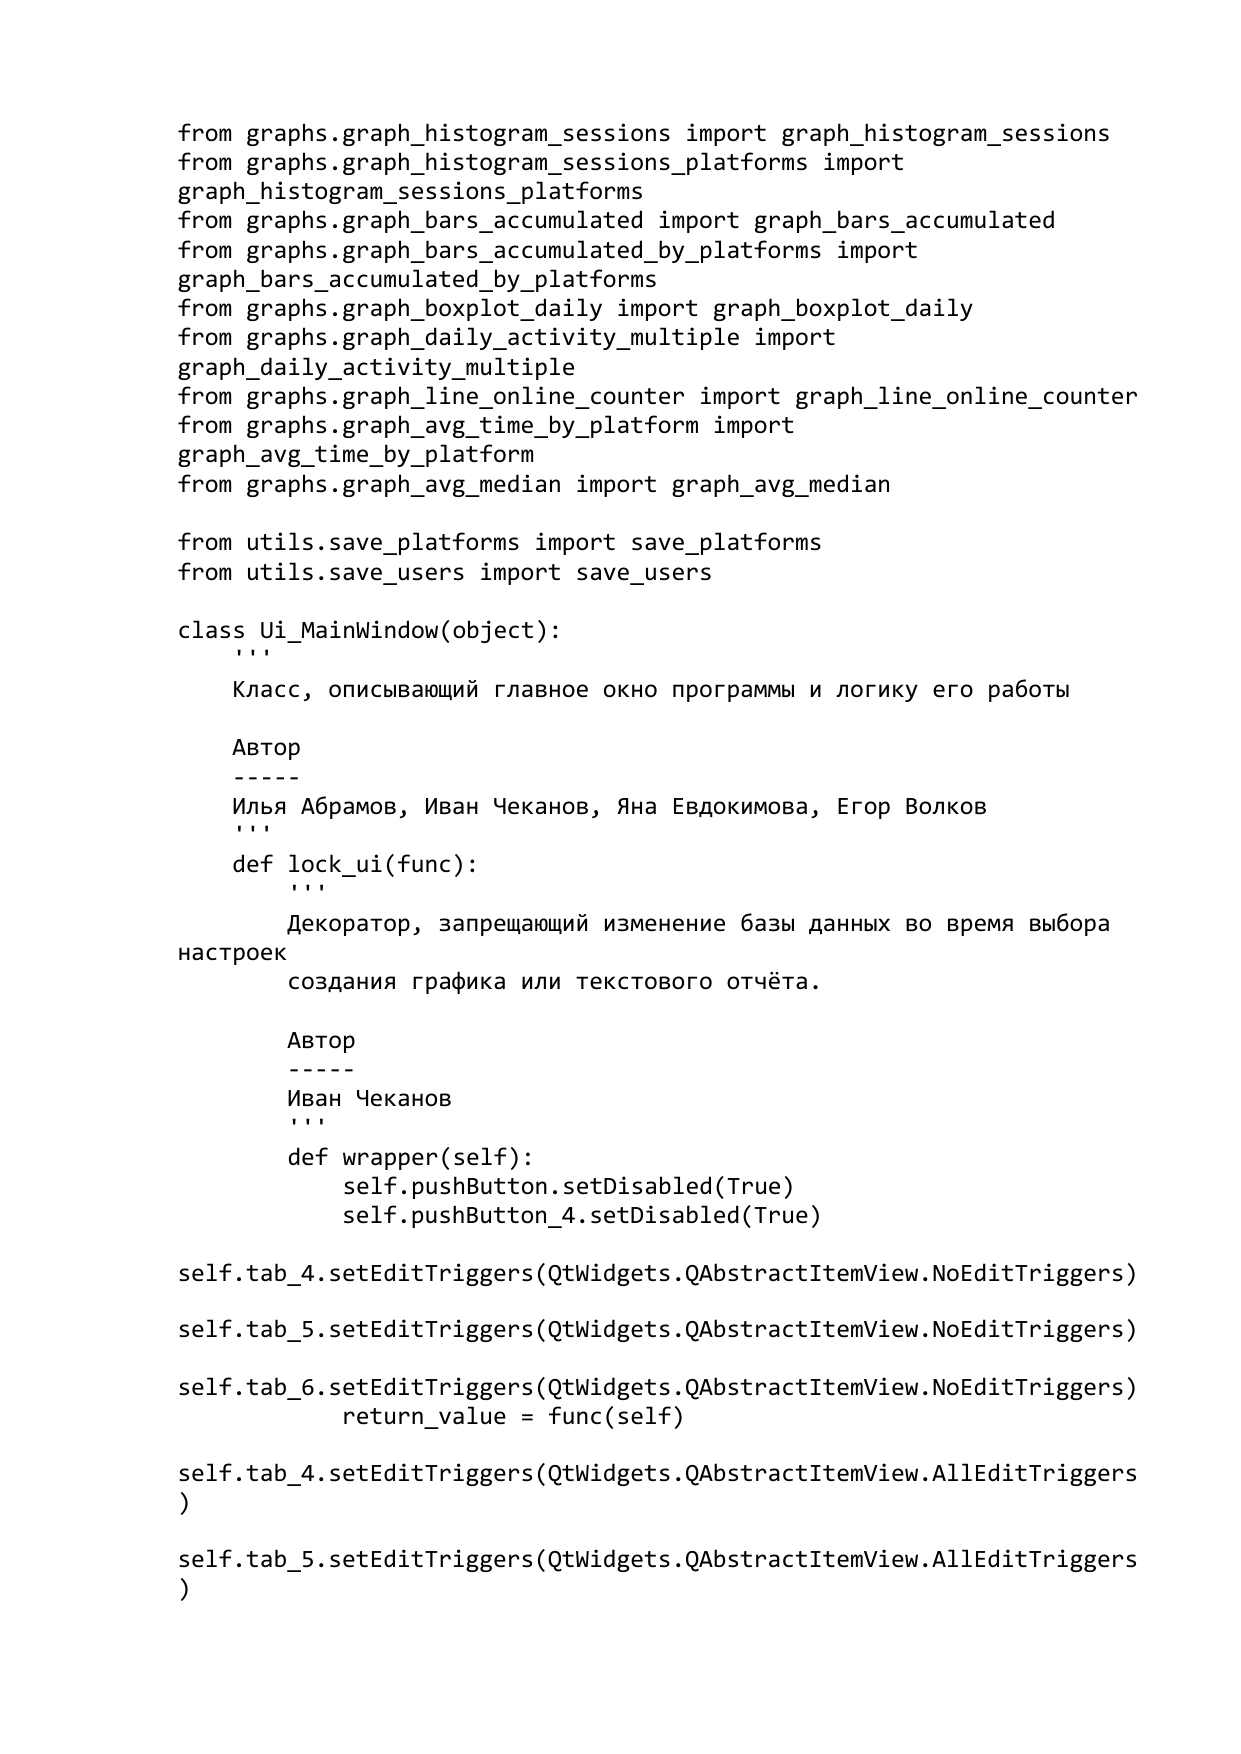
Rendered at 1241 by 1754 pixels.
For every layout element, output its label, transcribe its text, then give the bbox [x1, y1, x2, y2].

text Декоратор, запрещающий изменение базы данных во время выбора настроек [177, 908, 1152, 967]
text Иван Чеканов [177, 1084, 1152, 1113]
text from graphs.graph_daily_activity_multiple import graph_daily_activity_multiple [177, 323, 1152, 382]
text from graphs.graph_bars_accumulated_by_platforms import graph_bars_accumulated_by_platforms [177, 235, 1152, 294]
text from graphs.graph_line_online_counter import graph_line_online_counter [177, 382, 1152, 411]
text ''' [177, 1113, 1152, 1143]
text ''' [177, 821, 1152, 850]
text Илья Абрамов, Иван Чеканов, Яна Евдокимова, Егор Волков [177, 791, 1152, 821]
text ''' [177, 879, 1152, 908]
text self.pushButton.setDisabled(True) [177, 1172, 1152, 1201]
text self.tab_5.setEditTriggers(QtWidgets.QAbstractItemView.AllEditTriggers) [177, 1517, 1152, 1603]
text from graphs.graph_histogram_sessions_platforms import graph_histogram_sessions_platforms [177, 147, 1152, 206]
text from graphs.graph_avg_time_by_platform import graph_avg_time_by_platform [177, 411, 1152, 469]
text ----- [177, 762, 1152, 791]
text from utils.save_users import save_users [177, 557, 1152, 586]
text ----- [177, 1055, 1152, 1084]
text class Ui_MainWindow(object): [177, 616, 1152, 645]
text from utils.save_platforms import save_platforms [177, 528, 1152, 557]
text создания графика или текстового отчёта. [177, 967, 1152, 996]
text self.tab_4.setEditTriggers(QtWidgets.QAbstractItemView.NoEditTriggers) [177, 1230, 1152, 1287]
text Автор [177, 733, 1152, 762]
text Автор [177, 1026, 1152, 1055]
text self.tab_6.setEditTriggers(QtWidgets.QAbstractItemView.NoEditTriggers) [177, 1344, 1152, 1401]
text from graphs.graph_bars_accumulated import graph_bars_accumulated [177, 206, 1152, 235]
text return_value = func(self) [177, 1401, 1152, 1431]
text def lock_ui(func): [177, 850, 1152, 879]
text self.tab_5.setEditTriggers(QtWidgets.QAbstractItemView.NoEditTriggers) [177, 1287, 1152, 1344]
text from graphs.graph_histogram_sessions import graph_histogram_sessions [177, 118, 1152, 147]
text ''' [177, 645, 1152, 674]
text self.tab_4.setEditTriggers(QtWidgets.QAbstractItemView.AllEditTriggers) [177, 1431, 1152, 1517]
text from graphs.graph_avg_median import graph_avg_median [177, 469, 1152, 499]
text self.pushButton_4.setDisabled(True) [177, 1201, 1152, 1230]
text def wrapper(self): [177, 1143, 1152, 1172]
text from graphs.graph_boxplot_daily import graph_boxplot_daily [177, 294, 1152, 323]
text Класс, описывающий главное окно программы и логику его работы [177, 674, 1152, 703]
